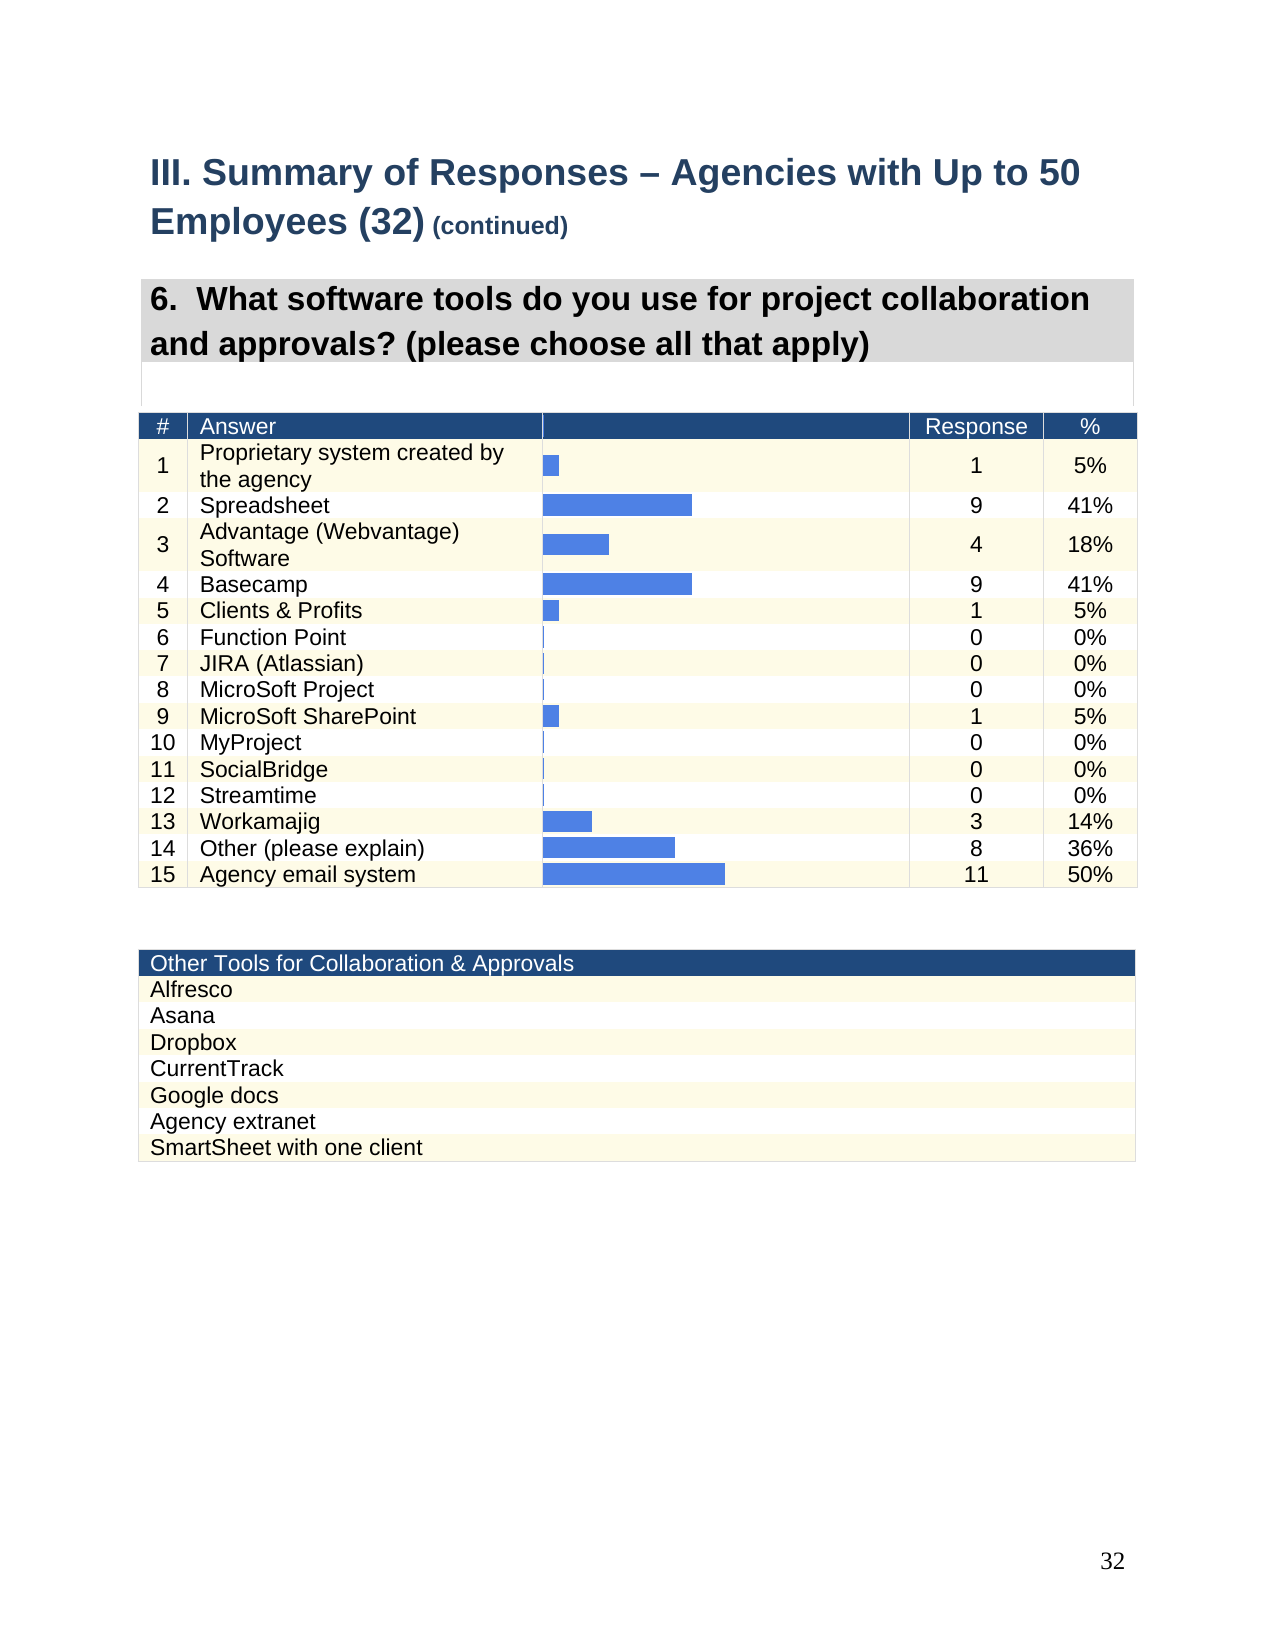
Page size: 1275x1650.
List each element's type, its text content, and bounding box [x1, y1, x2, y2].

table_header Response [910, 413, 1043, 439]
table_cell Agency extranet [139, 1108, 1135, 1134]
table_cell [543, 729, 909, 756]
table_cell 15 [139, 861, 187, 887]
table_cell 5% [1044, 598, 1137, 624]
table_cell 0 [910, 782, 1043, 808]
table_cell 11 [139, 756, 187, 782]
table_cell 14 [139, 835, 187, 861]
table_cell 8 [910, 835, 1043, 861]
table_cell MicroSoft SharePoint [188, 703, 542, 729]
table_cell [543, 835, 909, 861]
table_cell Spreadsheet [188, 492, 542, 518]
table_header Other Tools for Collaboration & Approvals [139, 950, 1135, 976]
table_cell [543, 756, 909, 782]
table_cell 4 [910, 518, 1043, 571]
table_cell MicroSoft Project [188, 676, 542, 703]
table_cell MyProject [188, 729, 542, 756]
table_cell Alfresco [139, 976, 1135, 1002]
table_cell Streamtime [188, 782, 542, 808]
table_cell SmartSheet with one client [139, 1134, 1135, 1161]
table_cell [543, 571, 909, 597]
table_cell 0 [910, 624, 1043, 650]
table_cell Asana [139, 1003, 1135, 1029]
table_header # [139, 413, 187, 439]
table_header % [1044, 413, 1137, 439]
table_cell 1 [910, 598, 1043, 624]
table_cell Basecamp [188, 571, 542, 597]
table_cell 9 [139, 703, 187, 729]
table_cell Google docs [139, 1082, 1135, 1108]
table_cell 0% [1044, 624, 1137, 650]
table_cell [543, 492, 909, 518]
table_header [543, 413, 909, 439]
table_cell 0% [1044, 729, 1137, 756]
table_cell 1 [139, 439, 187, 492]
table_cell [543, 861, 909, 887]
table_cell 9 [910, 571, 1043, 597]
table_cell 5% [1044, 703, 1137, 729]
table_cell [543, 676, 909, 703]
table_cell 5 [139, 598, 187, 624]
table_cell [543, 703, 909, 729]
table_cell JIRA (Atlassian) [188, 650, 542, 676]
table_cell 4 [139, 571, 187, 597]
table_cell Workamajig [188, 808, 542, 834]
table_cell [543, 808, 909, 834]
table_cell Agency email system [188, 861, 542, 887]
table_cell Advantage (Webvantage) Software [188, 518, 542, 571]
table_cell [543, 650, 909, 676]
table_cell Clients & Profits [188, 598, 542, 624]
text 6. What software tools do you use for project collaboration and approvals? (please choose all that apply) [142, 279, 1133, 362]
table_cell 0% [1044, 676, 1137, 703]
table_cell 0% [1044, 782, 1137, 808]
table_cell 2 [139, 492, 187, 518]
table_cell 50% [1044, 861, 1137, 887]
table_cell 3 [910, 808, 1043, 834]
table_cell 12 [139, 782, 187, 808]
table_cell 0 [910, 729, 1043, 756]
table_cell Dropbox [139, 1029, 1135, 1055]
table_cell 9 [910, 492, 1043, 518]
table_cell 18% [1044, 518, 1137, 571]
table_cell 41% [1044, 492, 1137, 518]
table_cell 0 [910, 676, 1043, 703]
table_cell 10 [139, 729, 187, 756]
text III. Summary of Responses – Agencies with Up to 50 Employees (32) (continued) [150, 150, 1125, 243]
table_cell 11 [910, 861, 1043, 887]
table_cell 13 [139, 808, 187, 834]
table_cell 6 [139, 624, 187, 650]
table_header Answer [188, 413, 542, 439]
table_cell 7 [139, 650, 187, 676]
table_cell [543, 439, 909, 492]
table_cell 1 [910, 439, 1043, 492]
table_cell SocialBridge [188, 756, 542, 782]
table_cell Other (please explain) [188, 835, 542, 861]
table_cell 41% [1044, 571, 1137, 597]
table_cell 0 [910, 756, 1043, 782]
table_cell 0% [1044, 650, 1137, 676]
table_cell CurrentTrack [139, 1055, 1135, 1082]
table_cell [543, 598, 909, 624]
table_cell Proprietary system created by the agency [188, 439, 542, 492]
table_cell 0% [1044, 756, 1137, 782]
table_cell 5% [1044, 439, 1137, 492]
table_cell [543, 782, 909, 808]
table_cell 0 [910, 650, 1043, 676]
table_cell Function Point [188, 624, 542, 650]
table_cell 3 [139, 518, 187, 571]
table_cell [543, 518, 909, 571]
table_cell 36% [1044, 835, 1137, 861]
table_cell 8 [139, 676, 187, 703]
table_cell 1 [910, 703, 1043, 729]
table_cell [543, 624, 909, 650]
table_cell 14% [1044, 808, 1137, 834]
